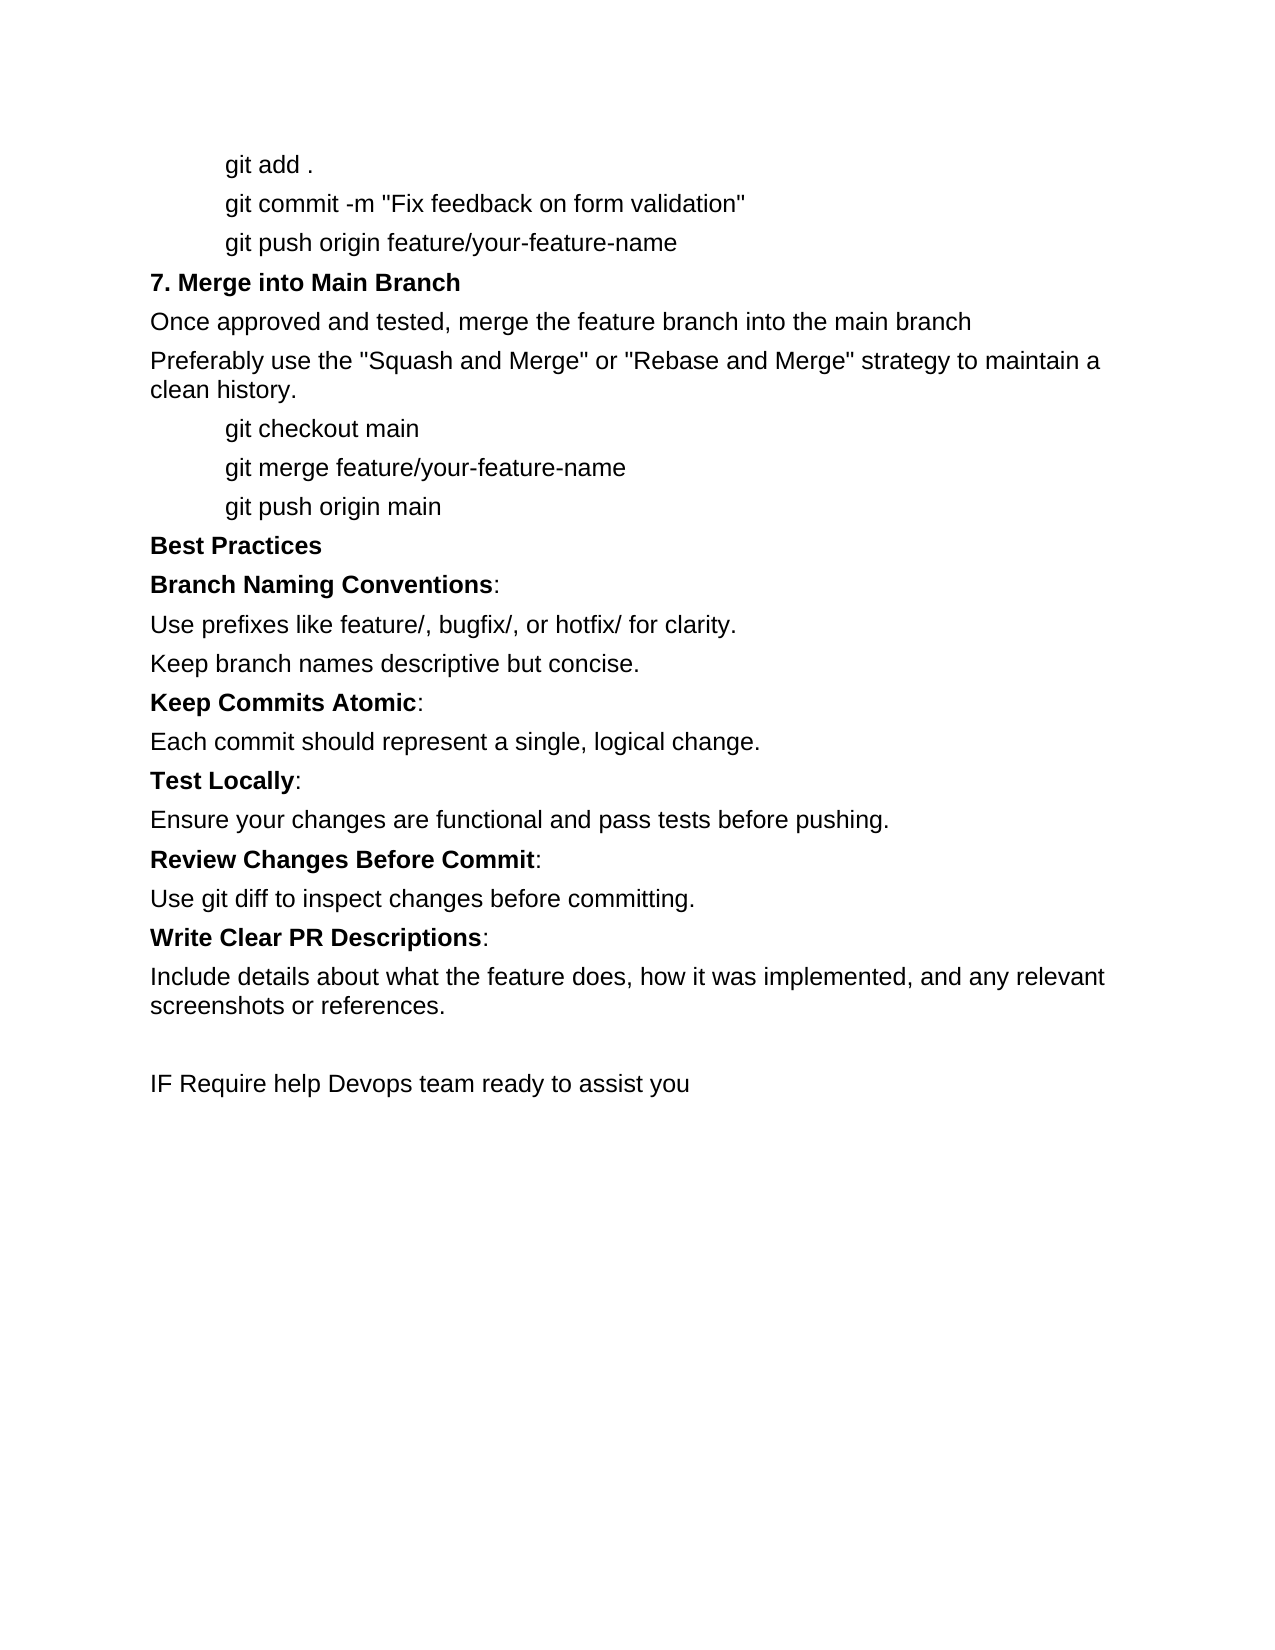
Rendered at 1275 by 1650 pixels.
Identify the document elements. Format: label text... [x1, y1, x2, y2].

text git push origin main [225, 492, 1125, 521]
text Use prefixes like feature/, bugfix/, or hotfix/ for clarity. [150, 609, 1125, 638]
text 7. Merge into Main Branch [150, 267, 1125, 296]
text Test Locally: [150, 766, 1125, 795]
text Include details about what the feature does, how it was implemented, and any relevant screenshots or references. [150, 962, 1125, 1019]
text Keep branch names descriptive but concise. [150, 649, 1125, 677]
text git merge feature/your-feature-name [225, 453, 1125, 482]
text git add . [225, 150, 1125, 179]
text git commit -m "Fix feedback on form validation" [225, 189, 1125, 218]
text IF Require help Devops team ready to assist you [150, 1069, 1125, 1098]
text Best Practices [150, 531, 1125, 560]
text Each commit should represent a single, logical change. [150, 727, 1125, 756]
text Review Changes Before Commit: [150, 844, 1125, 873]
text Use git diff to inspect changes before committing. [150, 884, 1125, 912]
text Write Clear PR Descriptions: [150, 923, 1125, 952]
text Keep Commits Atomic: [150, 688, 1125, 717]
text Branch Naming Conventions: [150, 570, 1125, 599]
text git push origin feature/your-feature-name [225, 228, 1125, 257]
text Ensure your changes are functional and pass tests before pushing. [150, 805, 1125, 834]
text Preferably use the "Squash and Merge" or "Rebase and Merge" strategy to maintain a clean history. [150, 346, 1125, 403]
text git checkout main [225, 414, 1125, 442]
text Once approved and tested, merge the feature branch into the main branch [150, 307, 1125, 335]
